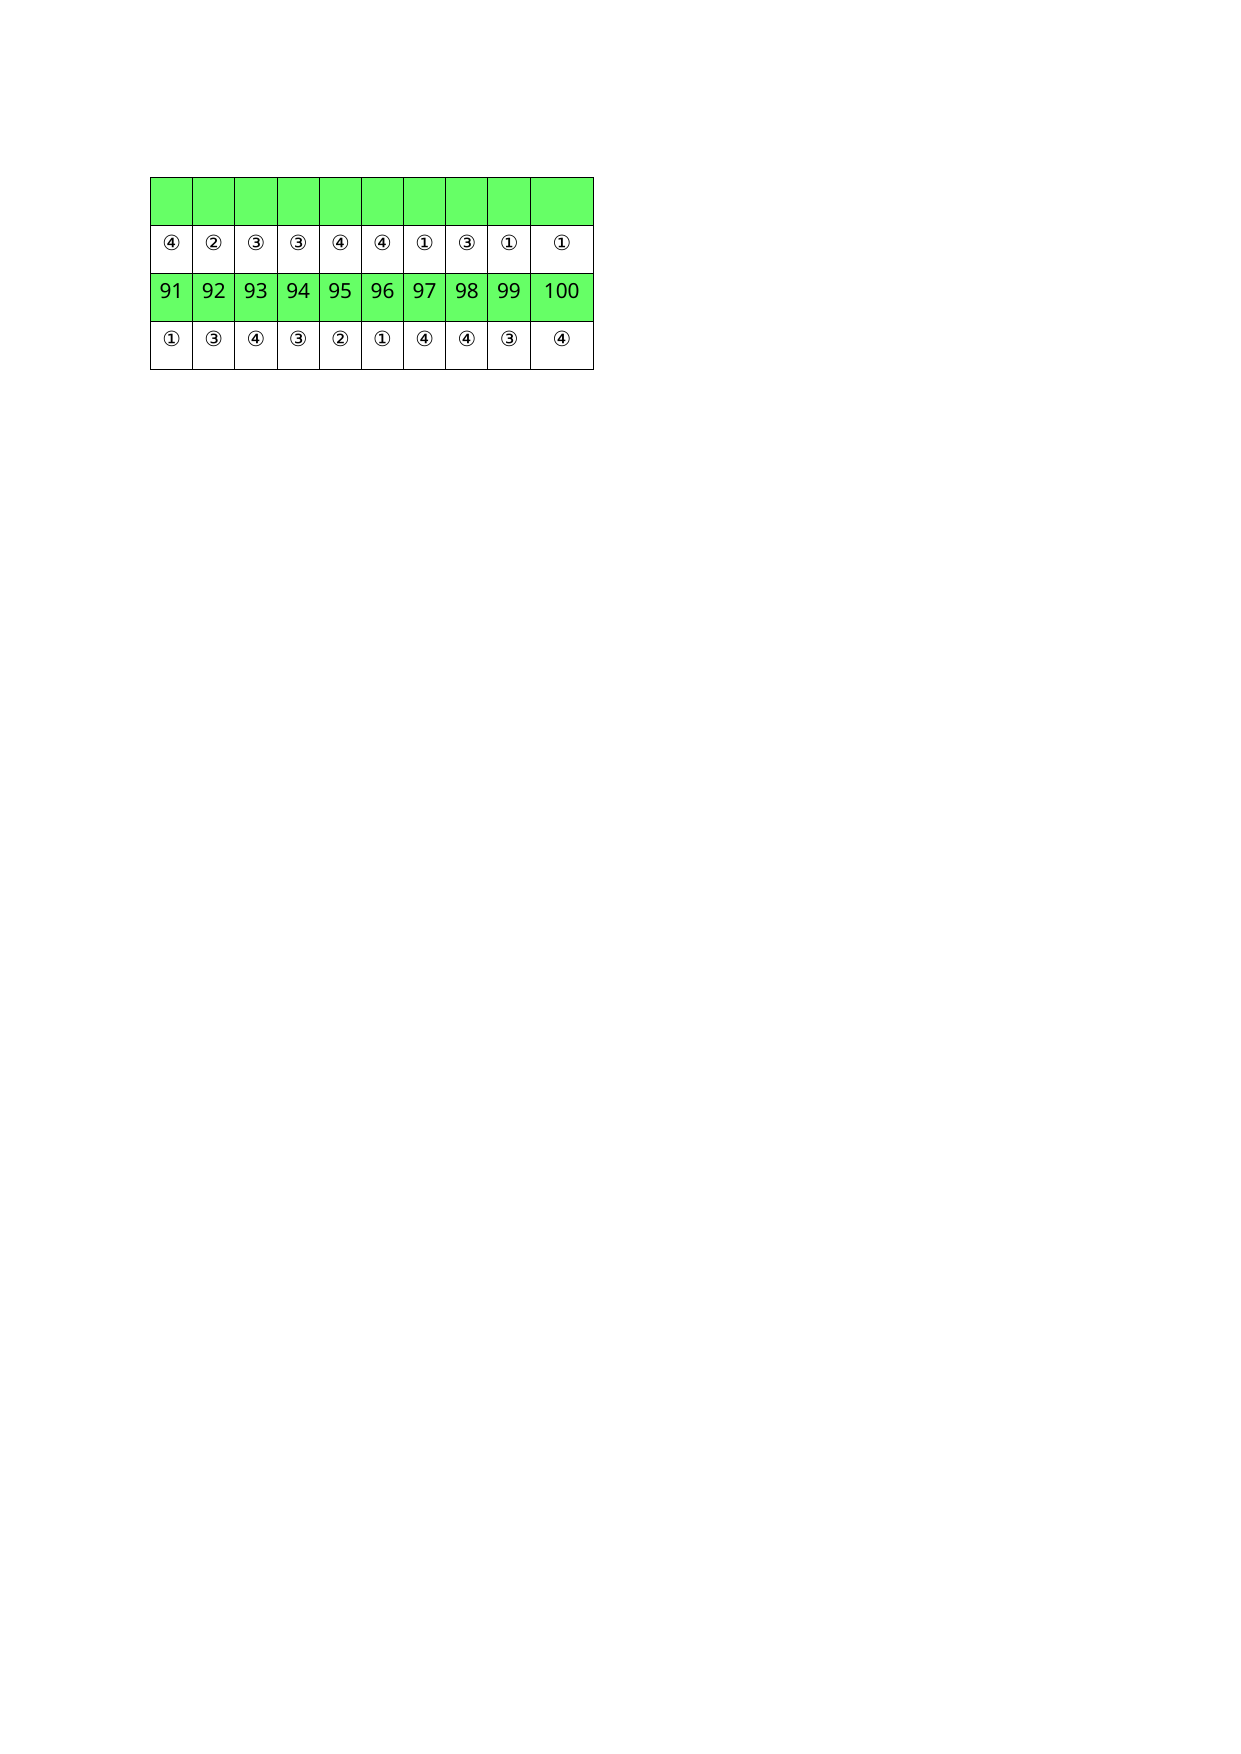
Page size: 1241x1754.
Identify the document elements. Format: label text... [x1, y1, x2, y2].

table_cell 88 [446, 178, 487, 225]
table_cell 99 [488, 274, 530, 321]
table_cell 84 [278, 178, 319, 225]
table_cell ① [362, 322, 403, 369]
table_cell ③ [278, 322, 319, 369]
table_cell ④ [362, 226, 403, 273]
table_cell 97 [404, 274, 445, 321]
table_cell ③ [278, 226, 319, 273]
table_cell ③ [193, 322, 234, 369]
table_cell 100 [531, 274, 593, 321]
table_cell ① [404, 226, 445, 273]
table_cell ② [320, 322, 361, 369]
table_cell ① [531, 226, 593, 273]
table_cell 96 [362, 274, 403, 321]
table_cell 83 [235, 178, 277, 225]
table_cell ④ [531, 322, 593, 369]
table_cell ④ [235, 322, 277, 369]
table_cell 87 [404, 178, 445, 225]
table_cell ① [151, 322, 192, 369]
table_cell ④ [404, 322, 445, 369]
table_cell ③ [235, 226, 277, 273]
table_cell 94 [278, 274, 319, 321]
table_cell 85 [320, 178, 361, 225]
table_cell 92 [193, 274, 234, 321]
table_cell ① [488, 226, 530, 273]
table_cell 90 [531, 178, 593, 225]
table_cell 95 [320, 274, 361, 321]
table_cell ④ [151, 226, 192, 273]
table_cell ③ [488, 322, 530, 369]
table_cell 89 [488, 178, 530, 225]
table_cell ③ [446, 226, 487, 273]
table_cell 98 [446, 274, 487, 321]
table_cell 91 [151, 274, 192, 321]
table_cell ④ [320, 226, 361, 273]
table_cell ④ [446, 322, 487, 369]
table_cell 81 [151, 178, 192, 225]
table_cell 82 [193, 178, 234, 225]
table_cell 93 [235, 274, 277, 321]
table_cell ② [193, 226, 234, 273]
table_cell 86 [362, 178, 403, 225]
